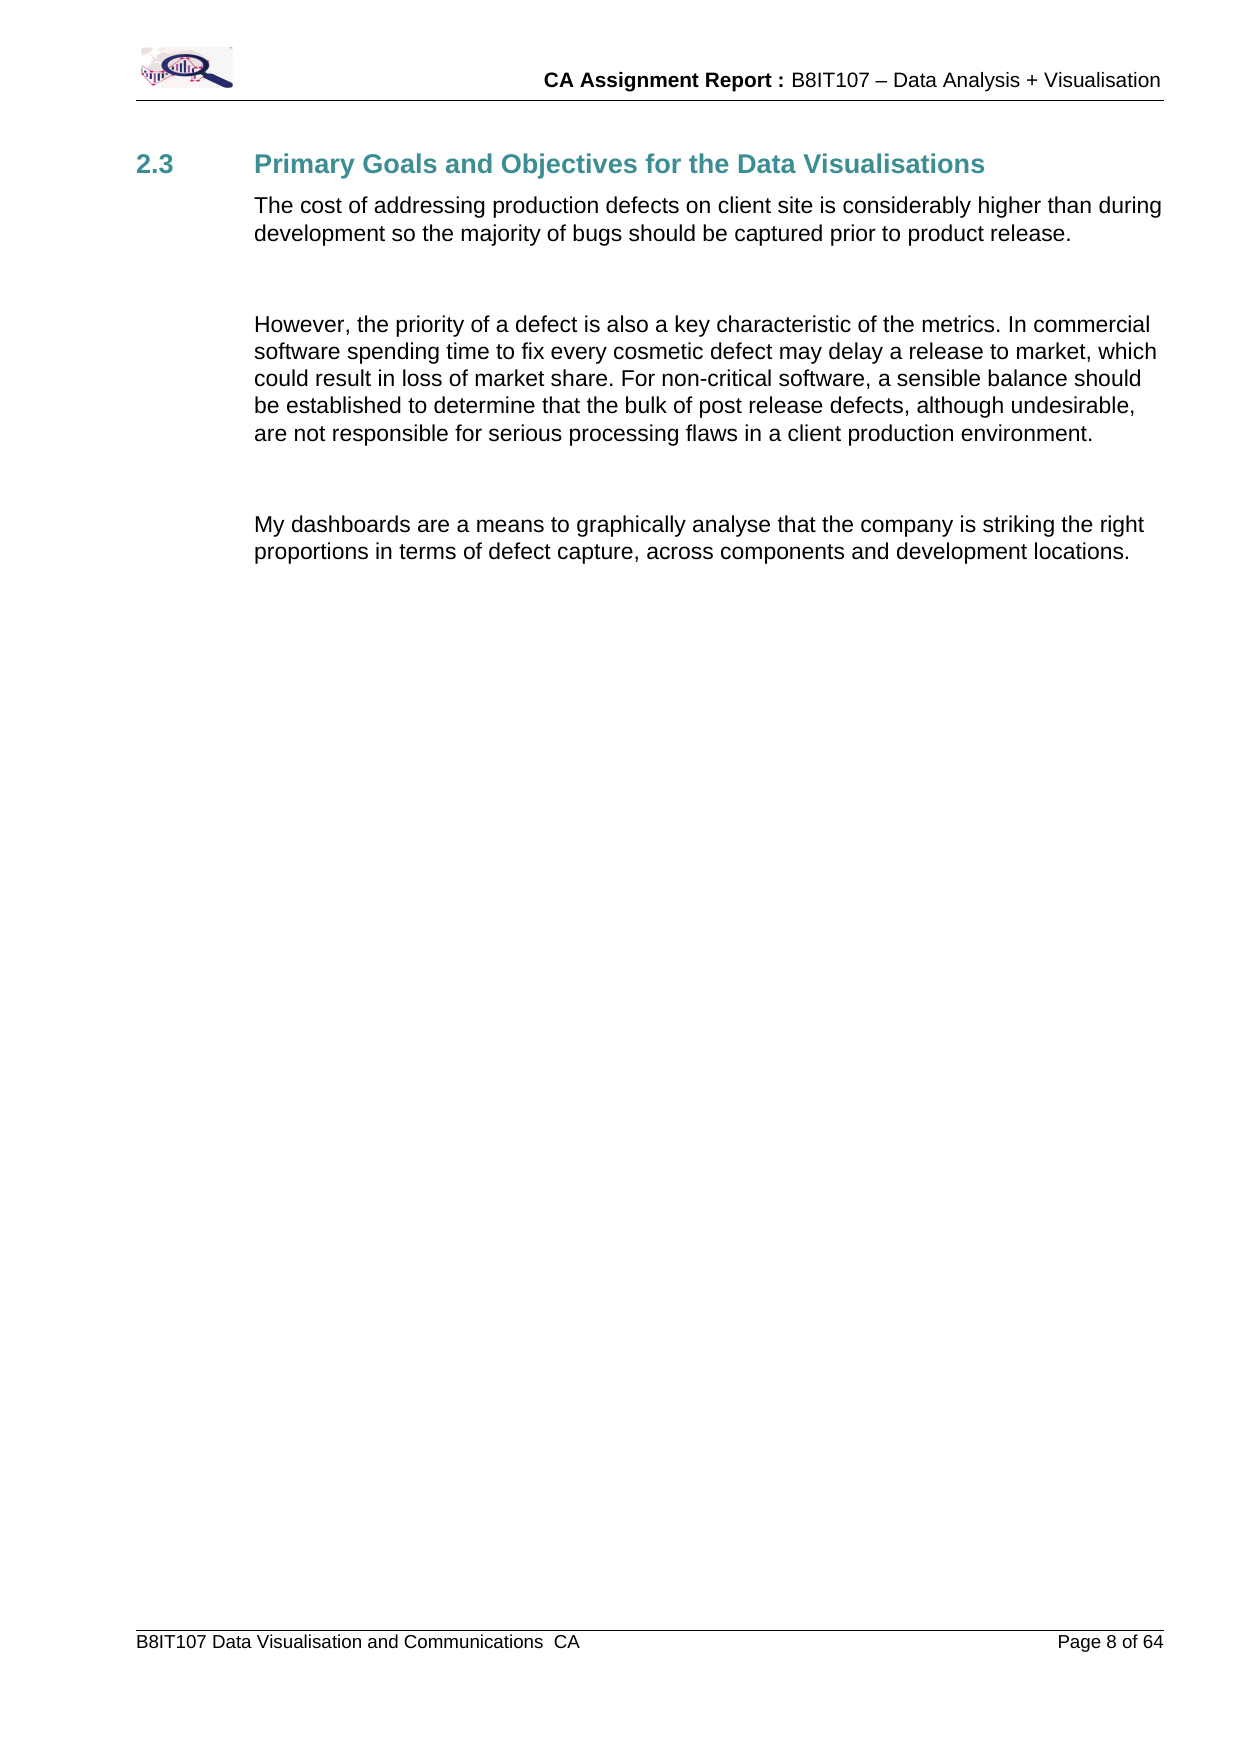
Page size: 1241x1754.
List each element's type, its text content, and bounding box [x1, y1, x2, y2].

text The cost of addressing production defects on client site is considerably higher than during development so the majority of bugs should be captured prior to product release. [254, 192, 1163, 246]
picture [141, 47, 233, 88]
subtitle Primary Goals and Objectives for the Data Visualisations [136, 148, 1163, 179]
text My dashboards are a means to graphically analyse that the company is striking the right proportions in terms of defect capture, across components and development locations. [254, 511, 1163, 565]
text However, the priority of a defect is also a key characteristic of the metrics. In commercial software spending time to fix every cosmetic defect may delay a release to market, which could result in loss of market share. For non-critical software, a sensible balance should be established to determine that the bulk of post release defects, although undesirable, are not responsible for serious processing flaws in a client production environment. [254, 311, 1163, 446]
